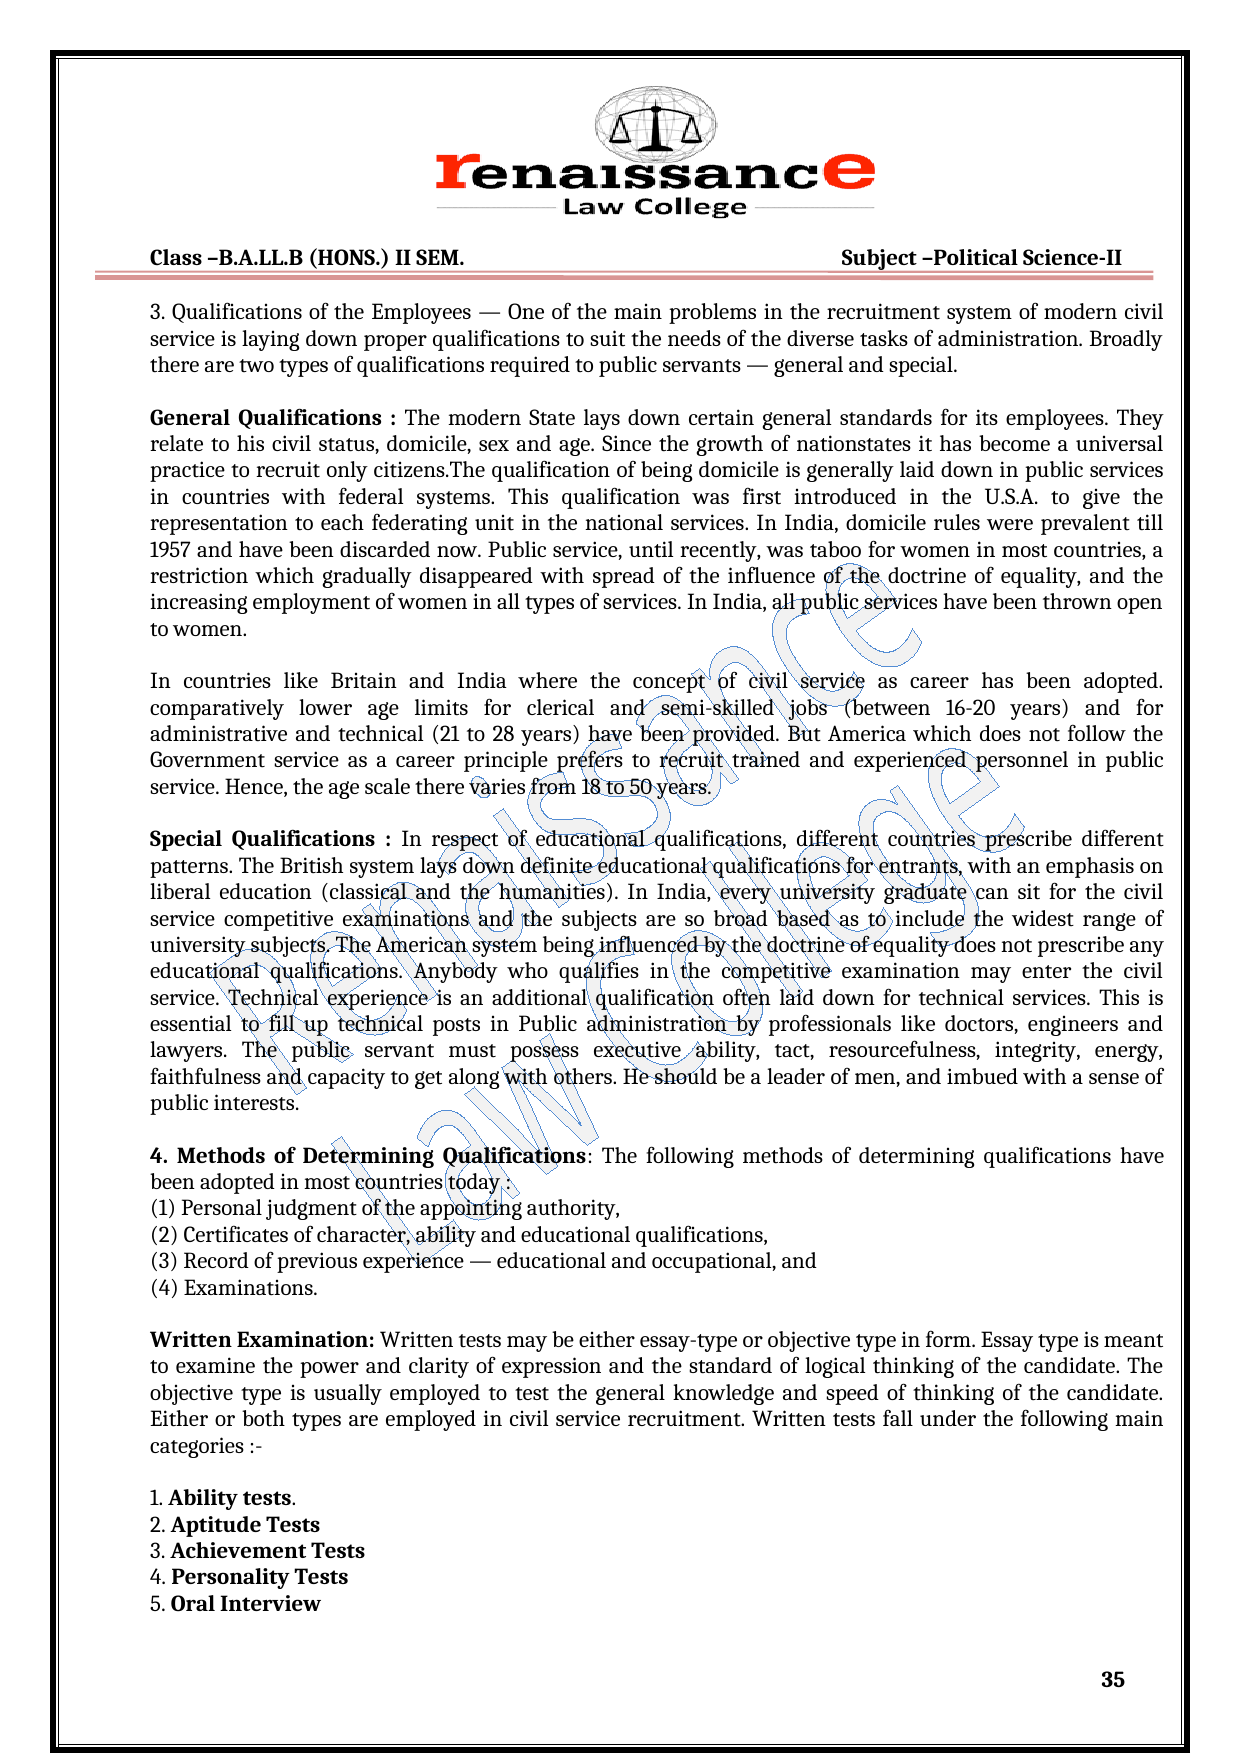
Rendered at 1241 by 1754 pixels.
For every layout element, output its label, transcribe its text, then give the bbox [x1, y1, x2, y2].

text (1) Personal judgment of the appointing authority, [150, 1195, 1165, 1222]
text 5. Oral Interview [150, 1591, 1165, 1617]
text 1. Ability tests. [150, 1485, 1165, 1511]
text General Qualifications : The modern State lays down certain general standards for its employees. They relate to his civil status, domicile, sex and age. Since the growth of nationstates it has become a universal practice to recruit only citizens.The qualification of being domicile is generally laid down in public services in countries with federal systems. This qualification was first introduced in the U.S.A. to give the representation to each federating unit in the national services. In India, domicile rules were prevalent till 1957 and have been discarded now. Public service, until recently, was taboo for women in most countries, a restriction which gradually disappeared with spread of the influence of the doctrine of equality, and the increasing employment of women in all types of services. In India, all public services have been thrown open to women. [150, 404, 1165, 642]
text 3. Qualifications of the Employees — One of the main problems in the recruitment system of modern civil service is laying down proper qualifications to suit the needs of the diverse tasks of administration. Broadly there are two types of qualifications required to public servants — general and special. [150, 299, 1165, 378]
text (4) Examinations. [150, 1274, 1165, 1301]
text Written Examination: Written tests may be either essay-type or objective type in form. Essay type is meant to examine the power and clarity of expression and the standard of logical thinking of the candidate. The objective type is usually employed to test the general knowledge and speed of thinking of the candidate. Either or both types are employed in civil service recruitment. Written tests fall under the following main categories :- [150, 1327, 1165, 1459]
text Special Qualifications : In respect of educational qualifications, different countries prescribe different patterns. The British system lays down definite educational qualifications for entrants, with an emphasis on liberal education (classical and the humanities). In India, every university graduate can sit for the civil service competitive examinations and the subjects are so broad based as to include the widest range of university subjects. The American system being influenced by the doctrine of equality does not prescribe any educational qualifications. Anybody who qualifies in the competitive examination may enter the civil service. Technical experience is an additional qualification often laid down for technical services. This is essential to fill up technical posts in Public administration by professionals like doctors, engineers and lawyers. The public servant must possess executive ability, tact, resourcefulness, integrity, energy, faithfulness and capacity to get along with others. He should be a leader of men, and imbued with a sense of public interests. [150, 826, 1165, 1116]
text In countries like Britain and India where the concept of civil service as career has been adopted. comparatively lower age limits for clerical and semi-skilled jobs (between 16-20 years) and for administrative and technical (21 to 28 years) have been provided. But America which does not follow the Government service as a career principle prefers to recruit trained and experienced personnel in public service. Hence, the age scale there varies from 18 to 50 years. [150, 668, 1165, 800]
text 4. Methods of Determining Qualifications: The following methods of determining qualifications have been adopted in most countries today : [150, 1142, 1165, 1195]
picture [412, 84, 903, 219]
text 2. Aptitude Tests [150, 1511, 1165, 1538]
text 3. Achievement Tests [150, 1538, 1165, 1564]
text (3) Record of previous experience — educational and occupational, and [150, 1248, 1165, 1274]
text (2) Certificates of character, ability and educational qualifications, [150, 1222, 1165, 1248]
text 4. Personality Tests [150, 1564, 1165, 1591]
